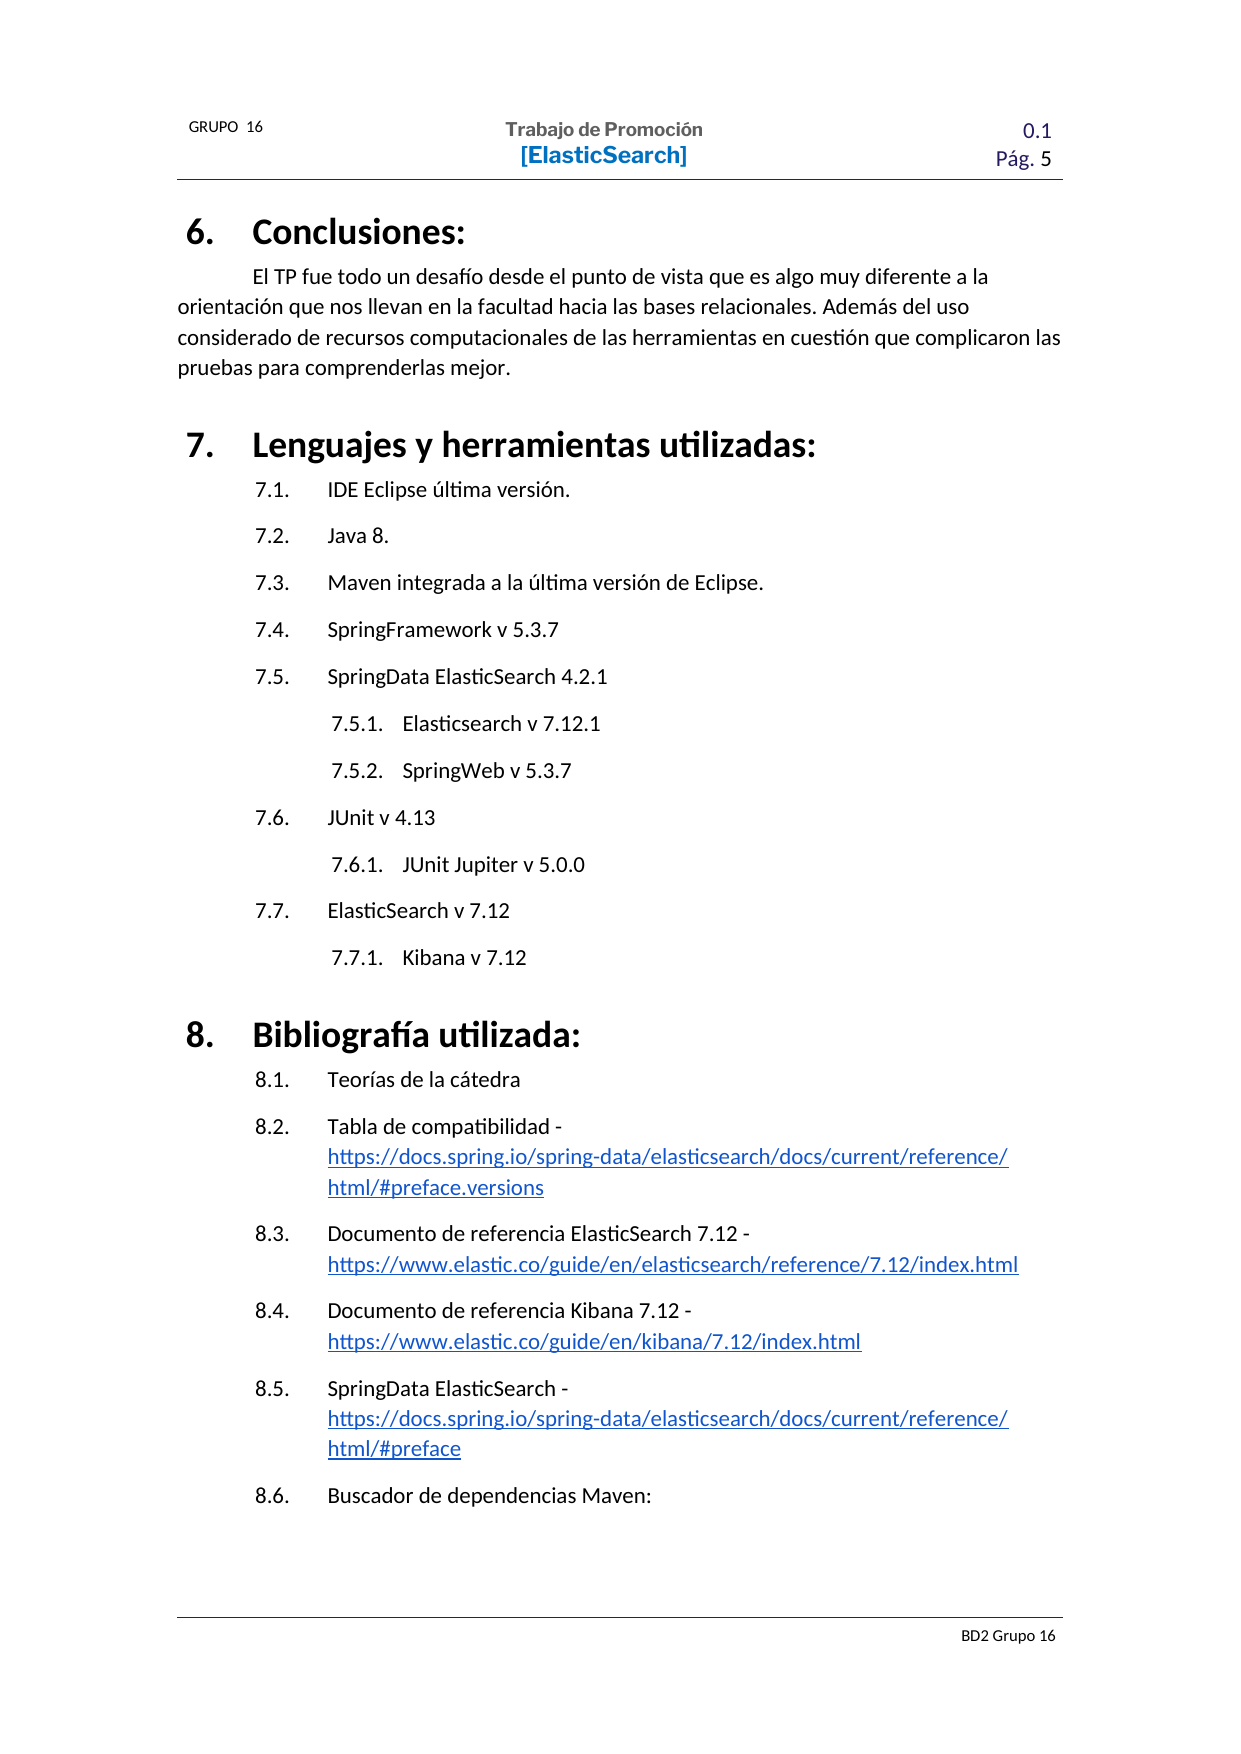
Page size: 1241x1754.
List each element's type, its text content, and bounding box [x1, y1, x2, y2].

list Buscador de dependencias Maven: [290, 1481, 1063, 1509]
list Tabla de compatibilidad - https://docs.spring.io/spring-data/elasticsearch/docs/current/reference/html/#preface.versions [290, 1112, 1063, 1201]
subtitle Conclusiones: [215, 208, 1063, 254]
subtitle Lenguajes y herramientas utilizadas: [215, 421, 1063, 466]
list SpringFramework v 5.3.7 [290, 615, 1063, 643]
list Documento de referencia ElasticSearch 7.12 - https://www.elastic.co/guide/en/elasticsearch/reference/7.12/index.html [290, 1219, 1063, 1278]
list SpringData ElasticSearch - https://docs.spring.io/spring-data/elasticsearch/docs/current/reference/html/#preface [290, 1374, 1063, 1462]
list SpringWeb v 5.3.7 [383, 756, 1063, 784]
list Maven integrada a la última versión de Eclipse. [290, 568, 1063, 596]
list Kibana v 7.12 [383, 943, 1063, 971]
list ElasticSearch v 7.12 [290, 897, 1063, 924]
text El TP fue todo un desafío desde el punto de vista que es algo muy diferente a la orientación que nos llevan en la facultad hacia las bases relacionales. Además del uso considerado de recursos computacionales de las herramientas en cuestión que complicaron las pruebas para comprenderlas mejor. [177, 262, 1063, 381]
list JUnit Jupiter v 5.0.0 [383, 850, 1063, 878]
list Documento de referencia Kibana 7.12 - https://www.elastic.co/guide/en/kibana/7.12/index.html [290, 1297, 1063, 1355]
list Elasticsearch v 7.12.1 [383, 709, 1063, 737]
list Java 8. [290, 522, 1063, 549]
list SpringData ElasticSearch 4.2.1 [290, 662, 1063, 690]
list JUnit v 4.13 [290, 803, 1063, 831]
list IDE Eclipse última versión. [290, 475, 1063, 503]
list Teorías de la cátedra [290, 1065, 1063, 1093]
subtitle Bibliografía utilizada: [215, 1011, 1063, 1057]
